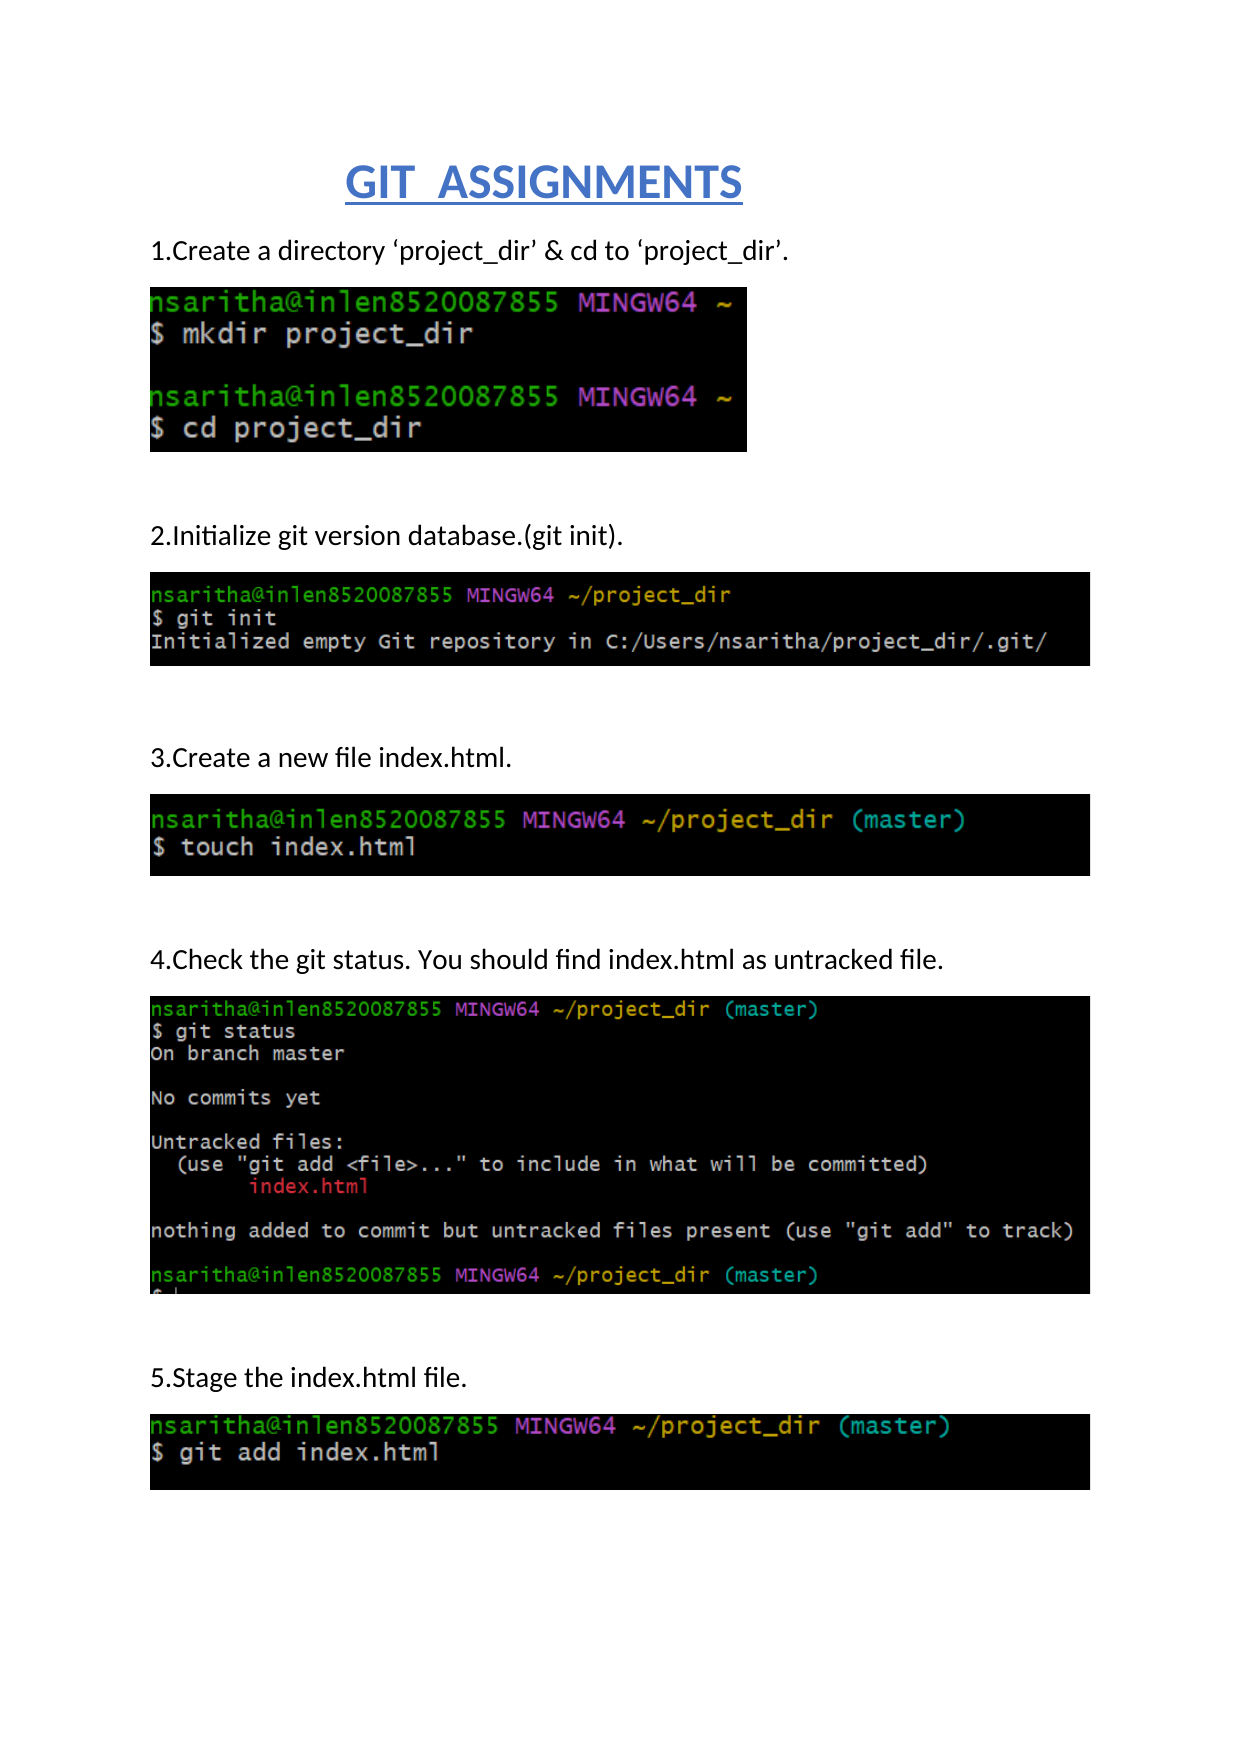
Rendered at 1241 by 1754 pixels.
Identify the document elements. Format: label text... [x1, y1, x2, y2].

text 3.Create a new file index.html. [150, 739, 1090, 775]
picture [150, 794, 1091, 876]
text 1.Create a directory ‘project_dir’ & cd to ‘project_dir’. [150, 232, 1090, 268]
picture [150, 1414, 1091, 1490]
text 4.Check the git status. You should find index.html as untracked file. [150, 941, 1090, 977]
picture [150, 572, 1091, 666]
picture [150, 287, 747, 452]
picture [150, 996, 1091, 1294]
text GIT ASSIGNMENTS [300, 150, 1090, 211]
text 2.Initialize git version database.(git init). [150, 517, 1090, 553]
text 5.Stage the index.html file. [150, 1359, 1090, 1395]
